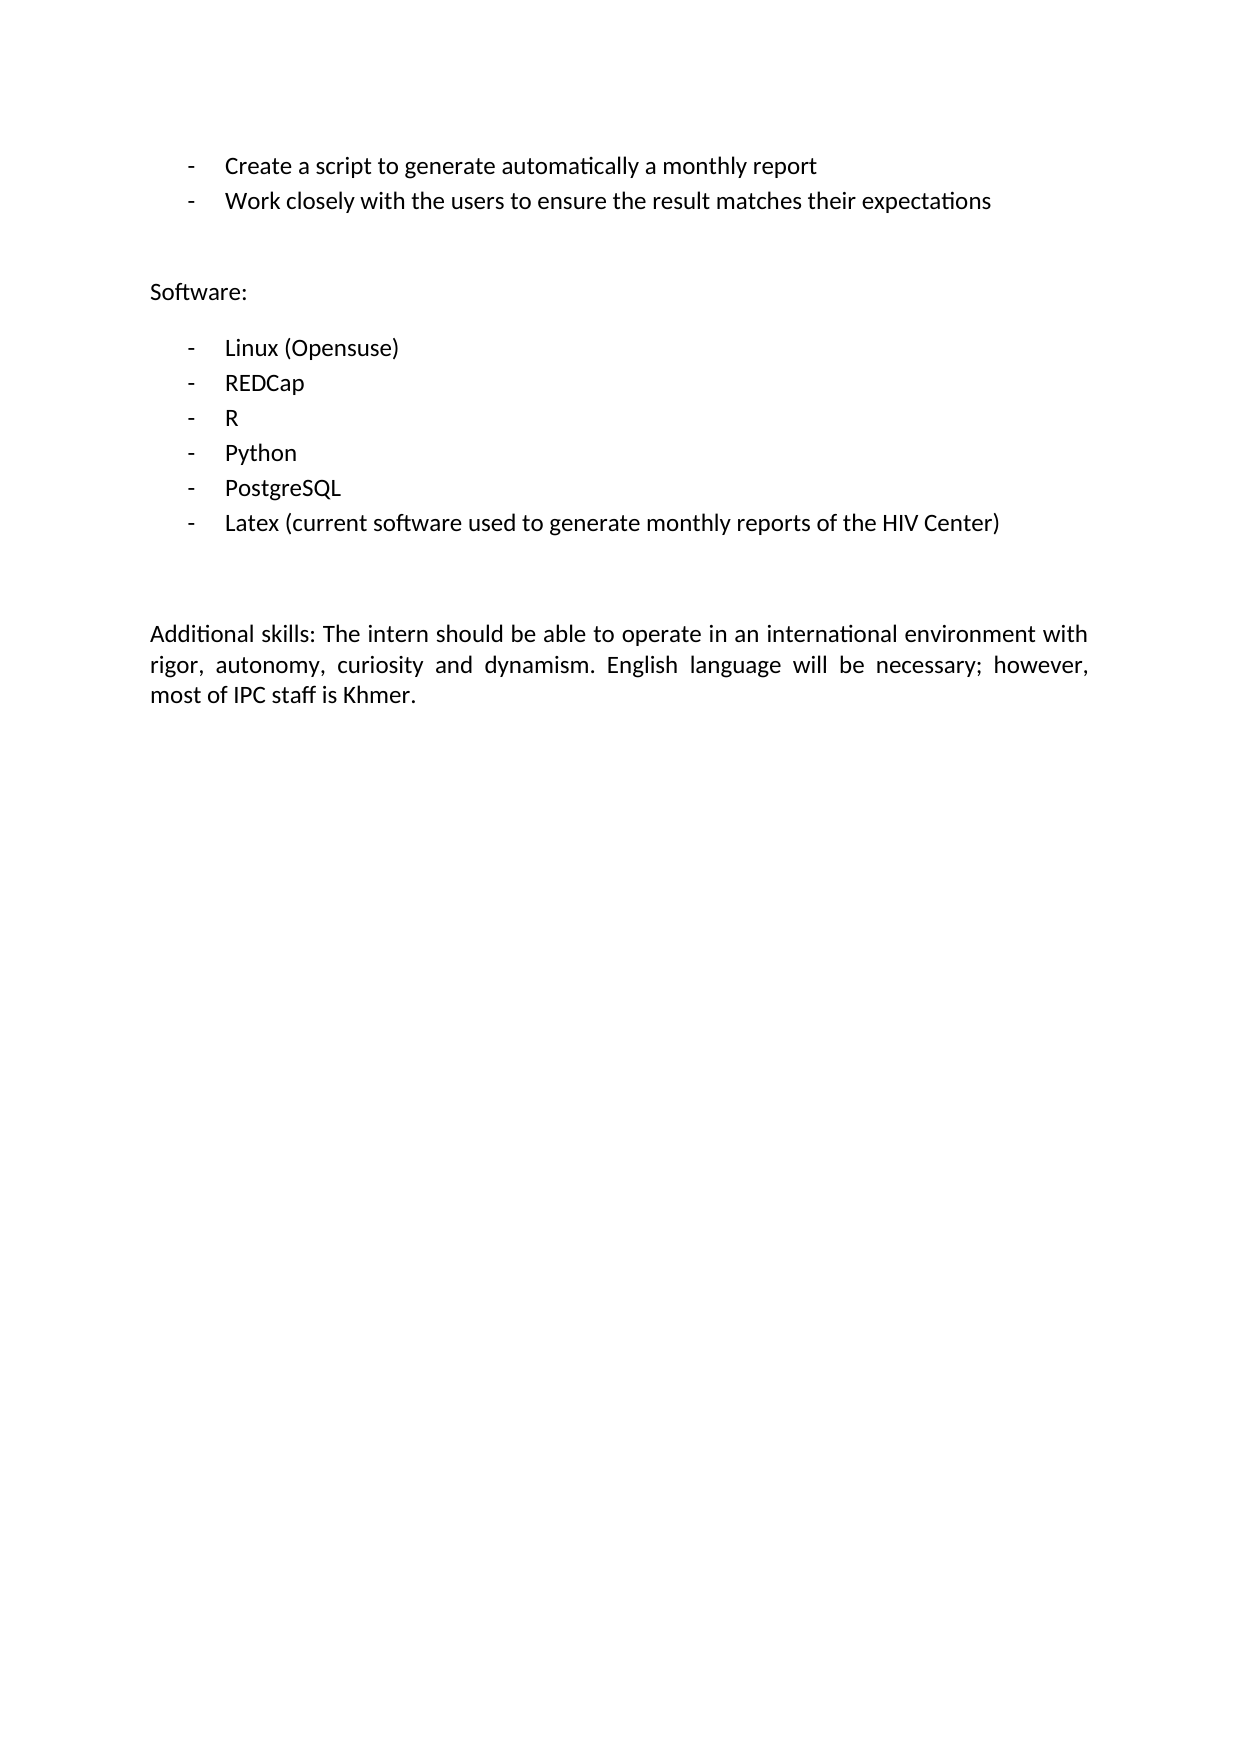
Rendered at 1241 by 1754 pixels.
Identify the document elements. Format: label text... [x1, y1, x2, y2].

list Work closely with the users to ensure the result matches their expectations [187, 185, 1090, 216]
text Software: [150, 276, 1090, 306]
list Python [187, 437, 1090, 467]
list Create a script to generate automatically a monthly report [187, 150, 1090, 181]
list PostgreSQL [187, 472, 1090, 502]
list R [187, 402, 1090, 432]
list REDCap [187, 367, 1090, 397]
list Latex (current software used to generate monthly reports of the HIV Center) [187, 507, 1090, 537]
text Additional skills: The intern should be able to operate in an international environment with rigor, autonomy, curiosity and dynamism. English language will be necessary; however, most of IPC staff is Khmer. [150, 618, 1090, 710]
list Linux (Opensuse) [187, 332, 1090, 362]
